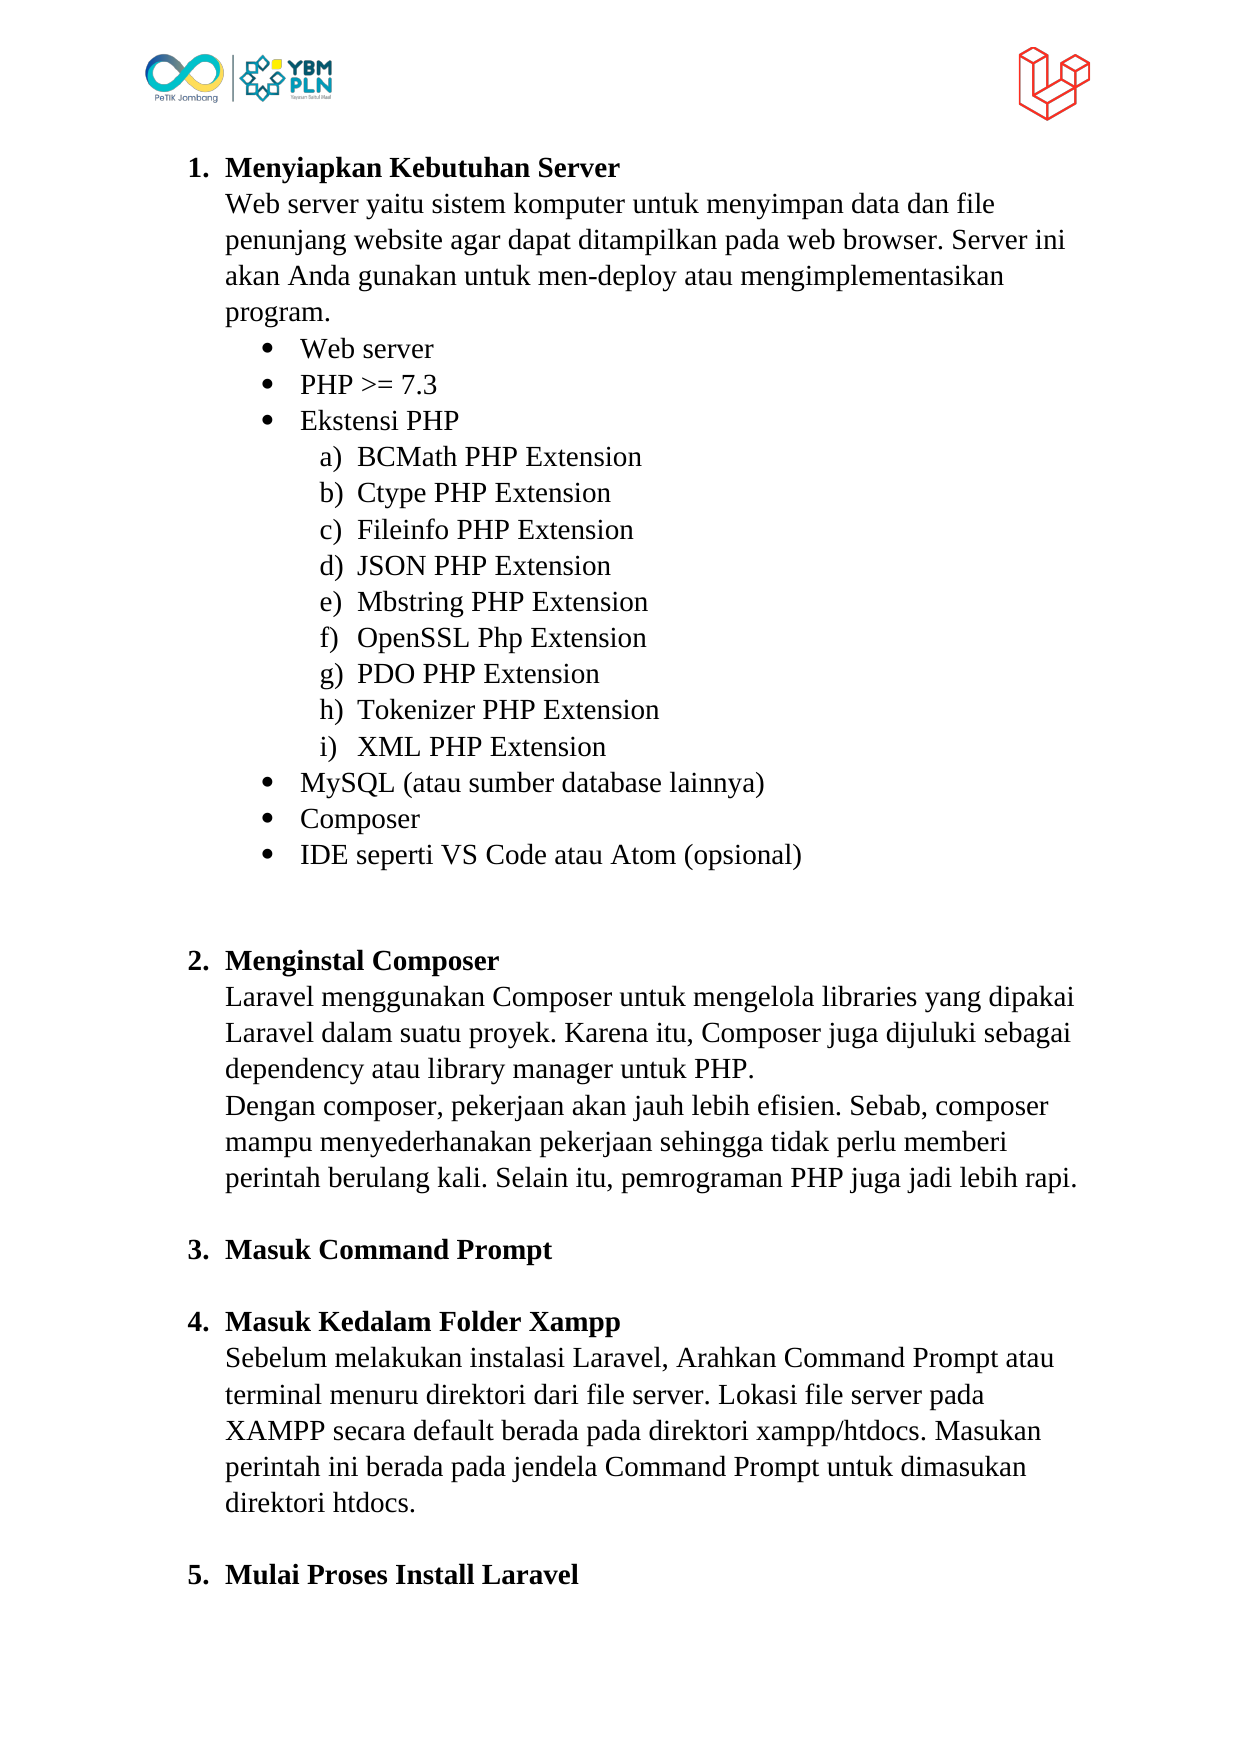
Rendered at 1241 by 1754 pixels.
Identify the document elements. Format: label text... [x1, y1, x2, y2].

list Mbstring PHP Extension [319, 584, 1090, 618]
list PDO PHP Extension [319, 656, 1090, 690]
list Menginstal Composer [187, 943, 1090, 977]
picture [1018, 47, 1091, 122]
list Masuk Command Prompt [187, 1232, 1090, 1266]
list Masuk Kedalam Folder Xampp [187, 1304, 1090, 1338]
list Web server yaitu sistem komputer untuk menyimpan data dan file penunjang website agar dapat ditampilkan pada web browser. Server ini akan Anda gunakan untuk men-deploy atau mengimplementasikan program. [225, 186, 1090, 328]
picture [123, 47, 355, 108]
list Laravel menggunakan Composer untuk mengelola libraries yang dipakai Laravel dalam suatu proyek. Karena itu, Composer juga dijuluki sebagai dependency atau library manager untuk PHP. [225, 979, 1090, 1085]
list Ctype PHP Extension [319, 476, 1090, 509]
list Web server [262, 331, 1090, 364]
list IDE seperti VS Code atau Atom (opsional) [262, 837, 1090, 871]
list Tokenizer PHP Extension [319, 692, 1090, 726]
list Mulai Proses Install Laravel [187, 1557, 1090, 1591]
list Dengan composer, pekerjaan akan jauh lebih efisien. Sebab, composer mampu menyederhanakan pekerjaan sehingga tidak perlu memberi perintah berulang kali. Selain itu, pemrograman PHP juga jadi lebih rapi. [225, 1088, 1090, 1193]
list Sebelum melakukan instalasi Laravel, Arahkan Command Prompt atau terminal menuru direktori dari file server. Lokasi file server pada XAMPP secara default berada pada direktori xampp/htdocs. Masukan perintah ini berada pada jendela Command Prompt untuk dimasukan direktori htdocs. [225, 1341, 1090, 1519]
list OpenSSL Php Extension [319, 620, 1090, 654]
list Menyiapkan Kebutuhan Server [187, 150, 1090, 183]
list BCMath PHP Extension [319, 439, 1090, 473]
list PHP >= 7.3 [262, 367, 1090, 401]
list XML PHP Extension [319, 729, 1090, 762]
list Fileinfo PHP Extension [319, 512, 1090, 545]
list MySQL (atau sumber database lainnya) [262, 765, 1090, 798]
list JSON PHP Extension [319, 548, 1090, 581]
list Composer [262, 801, 1090, 835]
list Ekstensi PHP [262, 403, 1090, 437]
